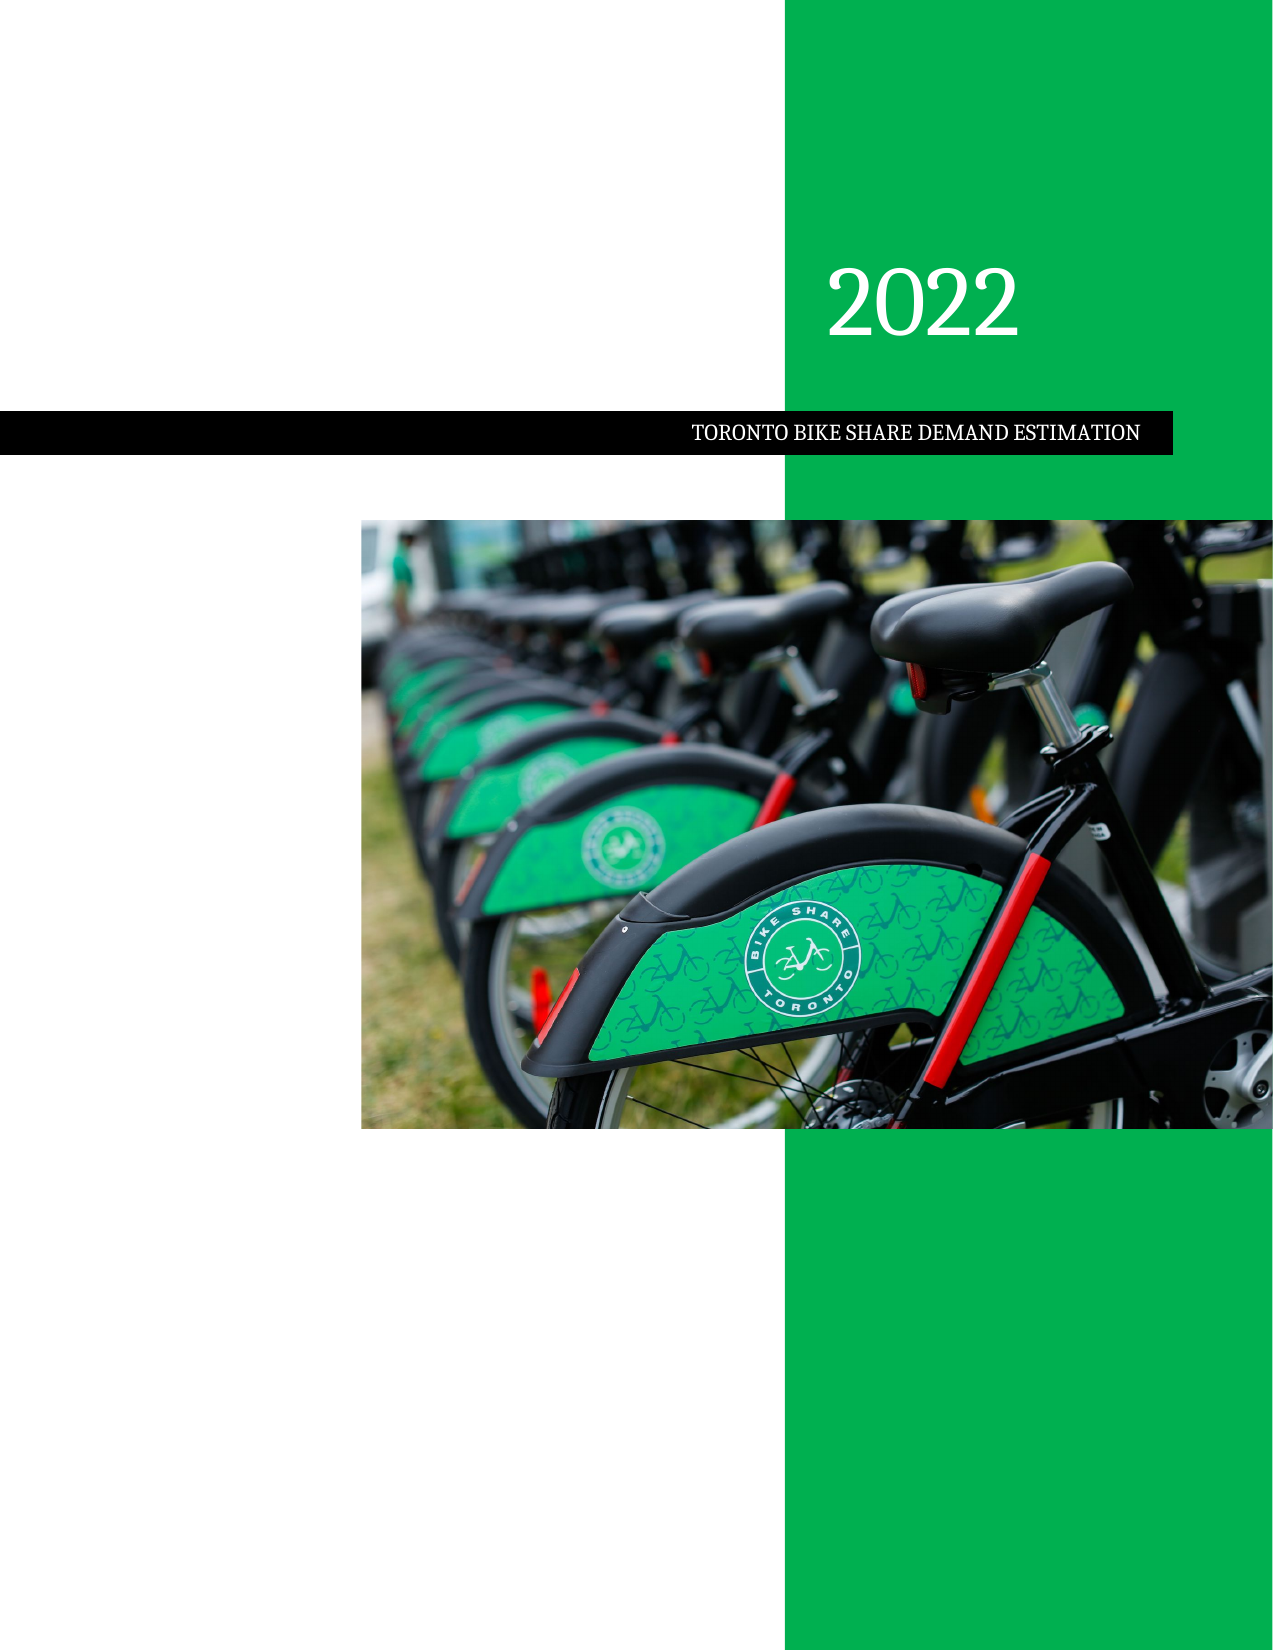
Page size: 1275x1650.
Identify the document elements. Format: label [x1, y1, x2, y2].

picture [361, 520, 1273, 1129]
